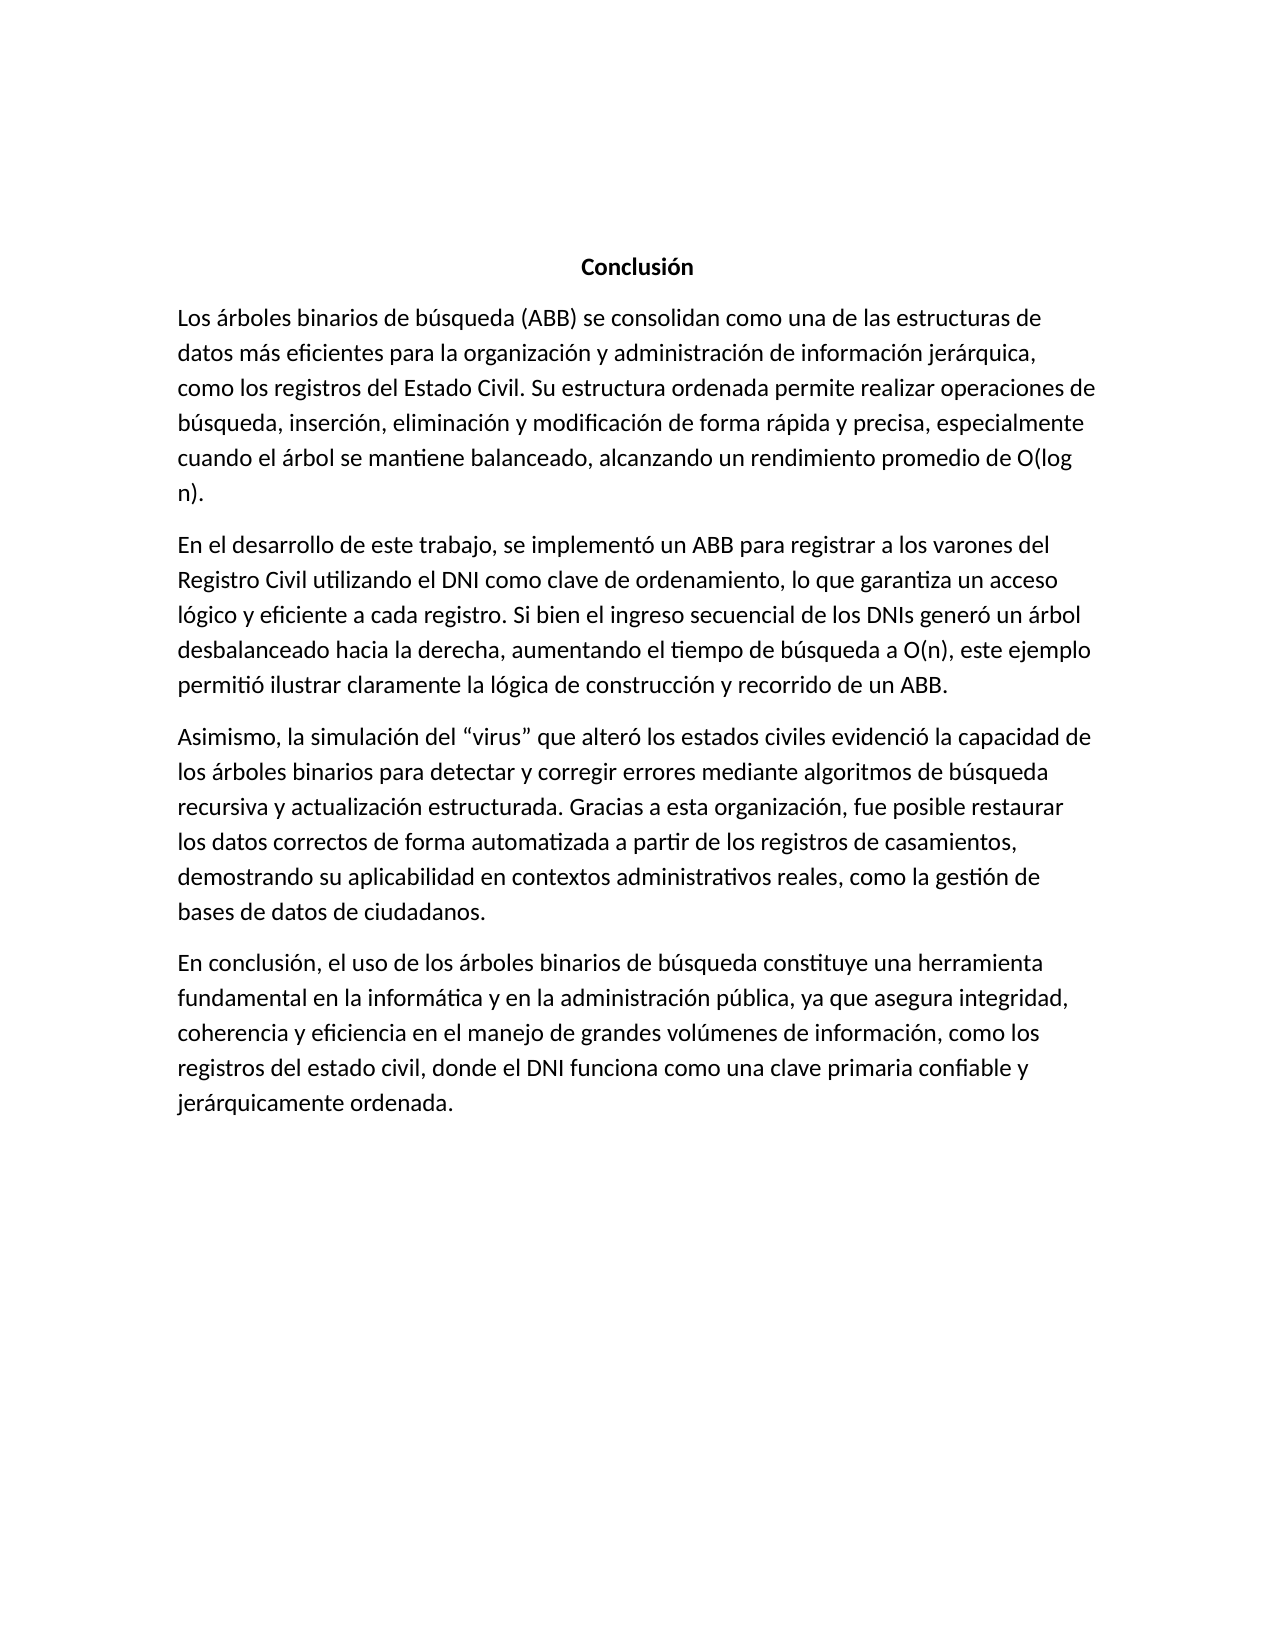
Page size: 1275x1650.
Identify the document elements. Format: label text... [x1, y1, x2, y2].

subtitle Conclusión [177, 251, 1098, 281]
text En el desarrollo de este trabajo, se implementó un ABB para registrar a los varones del Registro Civil utilizando el DNI como clave de ordenamiento, lo que garantiza un acceso lógico y eficiente a cada registro. Si bien el ingreso secuencial de los DNIs generó un árbol desbalanceado hacia la derecha, aumentando el tiempo de búsqueda a O(n), este ejemplo permitió ilustrar claramente la lógica de construcción y recorrido de un ABB. [177, 529, 1098, 700]
text Asimismo, la simulación del “virus” que alteró los estados civiles evidenció la capacidad de los árboles binarios para detectar y corregir errores mediante algoritmos de búsqueda recursiva y actualización estructurada. Gracias a esta organización, fue posible restaurar los datos correctos de forma automatizada a partir de los registros de casamientos, demostrando su aplicabilidad en contextos administrativos reales, como la gestión de bases de datos de ciudadanos. [177, 721, 1098, 926]
text En conclusión, el uso de los árboles binarios de búsqueda constituye una herramienta fundamental en la informática y en la administración pública, ya que asegura integridad, coherencia y eficiencia en el manejo de grandes volúmenes de información, como los registros del estado civil, donde el DNI funciona como una clave primaria confiable y jerárquicamente ordenada. [177, 948, 1098, 1118]
text Los árboles binarios de búsqueda (ABB) se consolidan como una de las estructuras de datos más eficientes para la organización y administración de información jerárquica, como los registros del Estado Civil. Su estructura ordenada permite realizar operaciones de búsqueda, inserción, eliminación y modificación de forma rápida y precisa, especialmente cuando el árbol se mantiene balanceado, alcanzando un rendimiento promedio de O(log n). [177, 303, 1098, 508]
